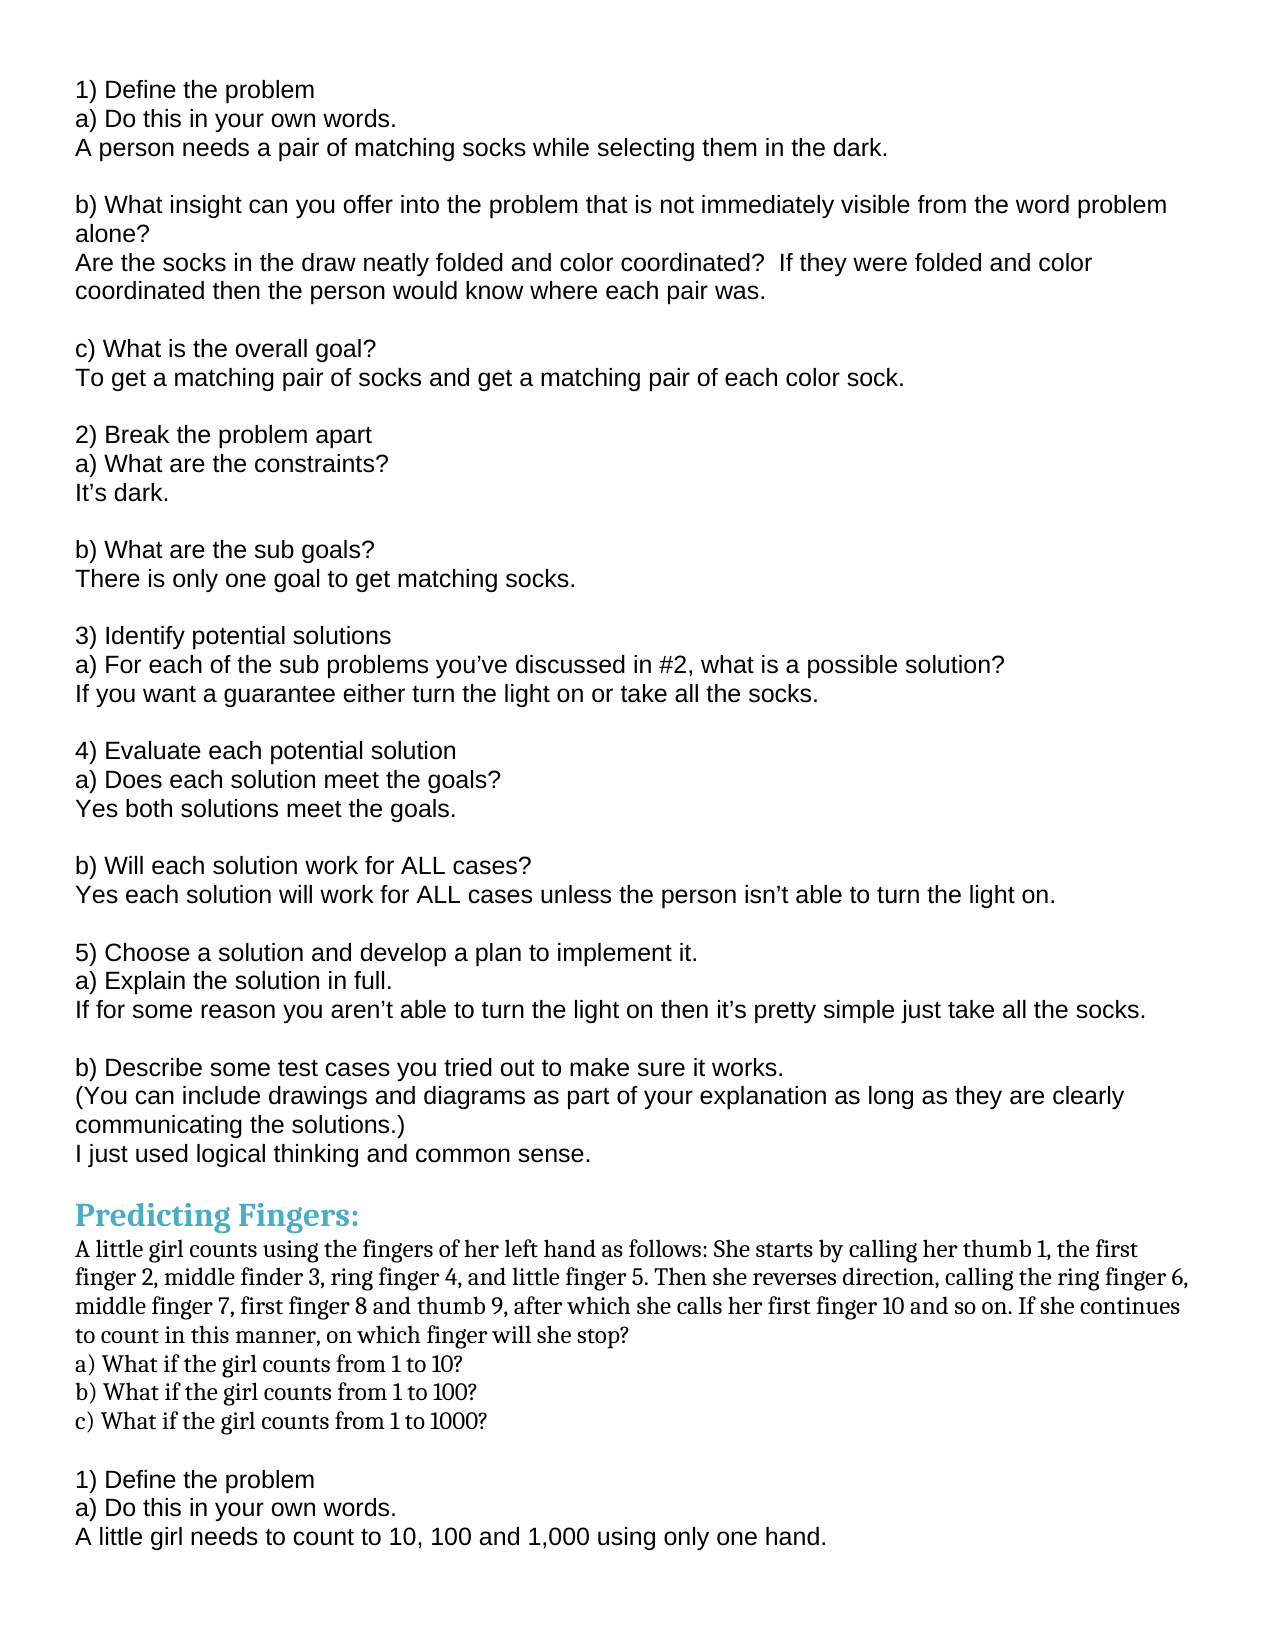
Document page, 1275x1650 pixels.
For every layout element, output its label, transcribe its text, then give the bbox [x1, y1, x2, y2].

text 1) Define the problem [75, 75, 1200, 104]
text A little girl needs to count to 10, 100 and 1,000 using only one hand. [75, 1522, 1200, 1551]
text a) For each of the sub problems you’ve discussed in #2, what is a possible solution? [75, 650, 1200, 679]
text Yes each solution will work for ALL cases unless the person isn’t able to turn the light on. [75, 880, 1200, 909]
text a) Do this in your own words. [75, 104, 1200, 132]
text A little girl counts using the fingers of her left hand as follows: She starts by calling her thumb 1, the first finger 2, middle finder 3, ring finger 4, and little finger 5. Then she reverses direction, calling the ring finger 6, middle finger 7, first finger 8 and thumb 9, after which she calls her first finger 10 and so on. If she continues to count in this manner, on which finger will she stop? [75, 1234, 1200, 1349]
text A person needs a pair of matching socks while selecting them in the dark. [75, 132, 1200, 161]
text b) What if the girl counts from 1 to 100? [75, 1378, 1200, 1407]
text 5) Choose a solution and develop a plan to implement it. [75, 937, 1200, 966]
text b) Will each solution work for ALL cases? [75, 851, 1200, 880]
text It’s dark. [75, 477, 1200, 506]
text b) Describe some test cases you tried out to make sure it works. [75, 1052, 1200, 1081]
text a) What if the girl counts from 1 to 10? [75, 1349, 1200, 1378]
text b) What are the sub goals? [75, 535, 1200, 564]
text To get a matching pair of socks and get a matching pair of each color sock. [75, 362, 1200, 391]
text If for some reason you aren’t able to turn the light on then it’s pretty simple just take all the socks. [75, 995, 1200, 1024]
text a) Does each solution meet the goals? [75, 765, 1200, 794]
text 3) Identify potential solutions [75, 621, 1200, 650]
text a) What are the constraints? [75, 449, 1200, 477]
text Are the socks in the draw neatly folded and color coordinated? If they were folded and color coordinated then the person would know where each pair was. [75, 247, 1200, 305]
text There is only one goal to get matching socks. [75, 564, 1200, 592]
text Yes both solutions meet the goals. [75, 794, 1200, 822]
text c) What if the girl counts from 1 to 1000? [75, 1407, 1200, 1436]
text a) Do this in your own words. [75, 1493, 1200, 1522]
text Predicting Fingers: [75, 1196, 1200, 1234]
text (You can include drawings and diagrams as part of your explanation as long as they are clearly communicating the solutions.) [75, 1081, 1200, 1139]
text b) What insight can you offer into the problem that is not immediately visible from the word problem alone? [75, 190, 1200, 247]
text a) Explain the solution in full. [75, 966, 1200, 995]
text 1) Define the problem [75, 1464, 1200, 1493]
text If you want a guarantee either turn the light on or take all the socks. [75, 679, 1200, 707]
text I just used logical thinking and common sense. [75, 1139, 1200, 1167]
text 2) Break the problem apart [75, 420, 1200, 449]
text 4) Evaluate each potential solution [75, 736, 1200, 765]
text c) What is the overall goal? [75, 334, 1200, 362]
